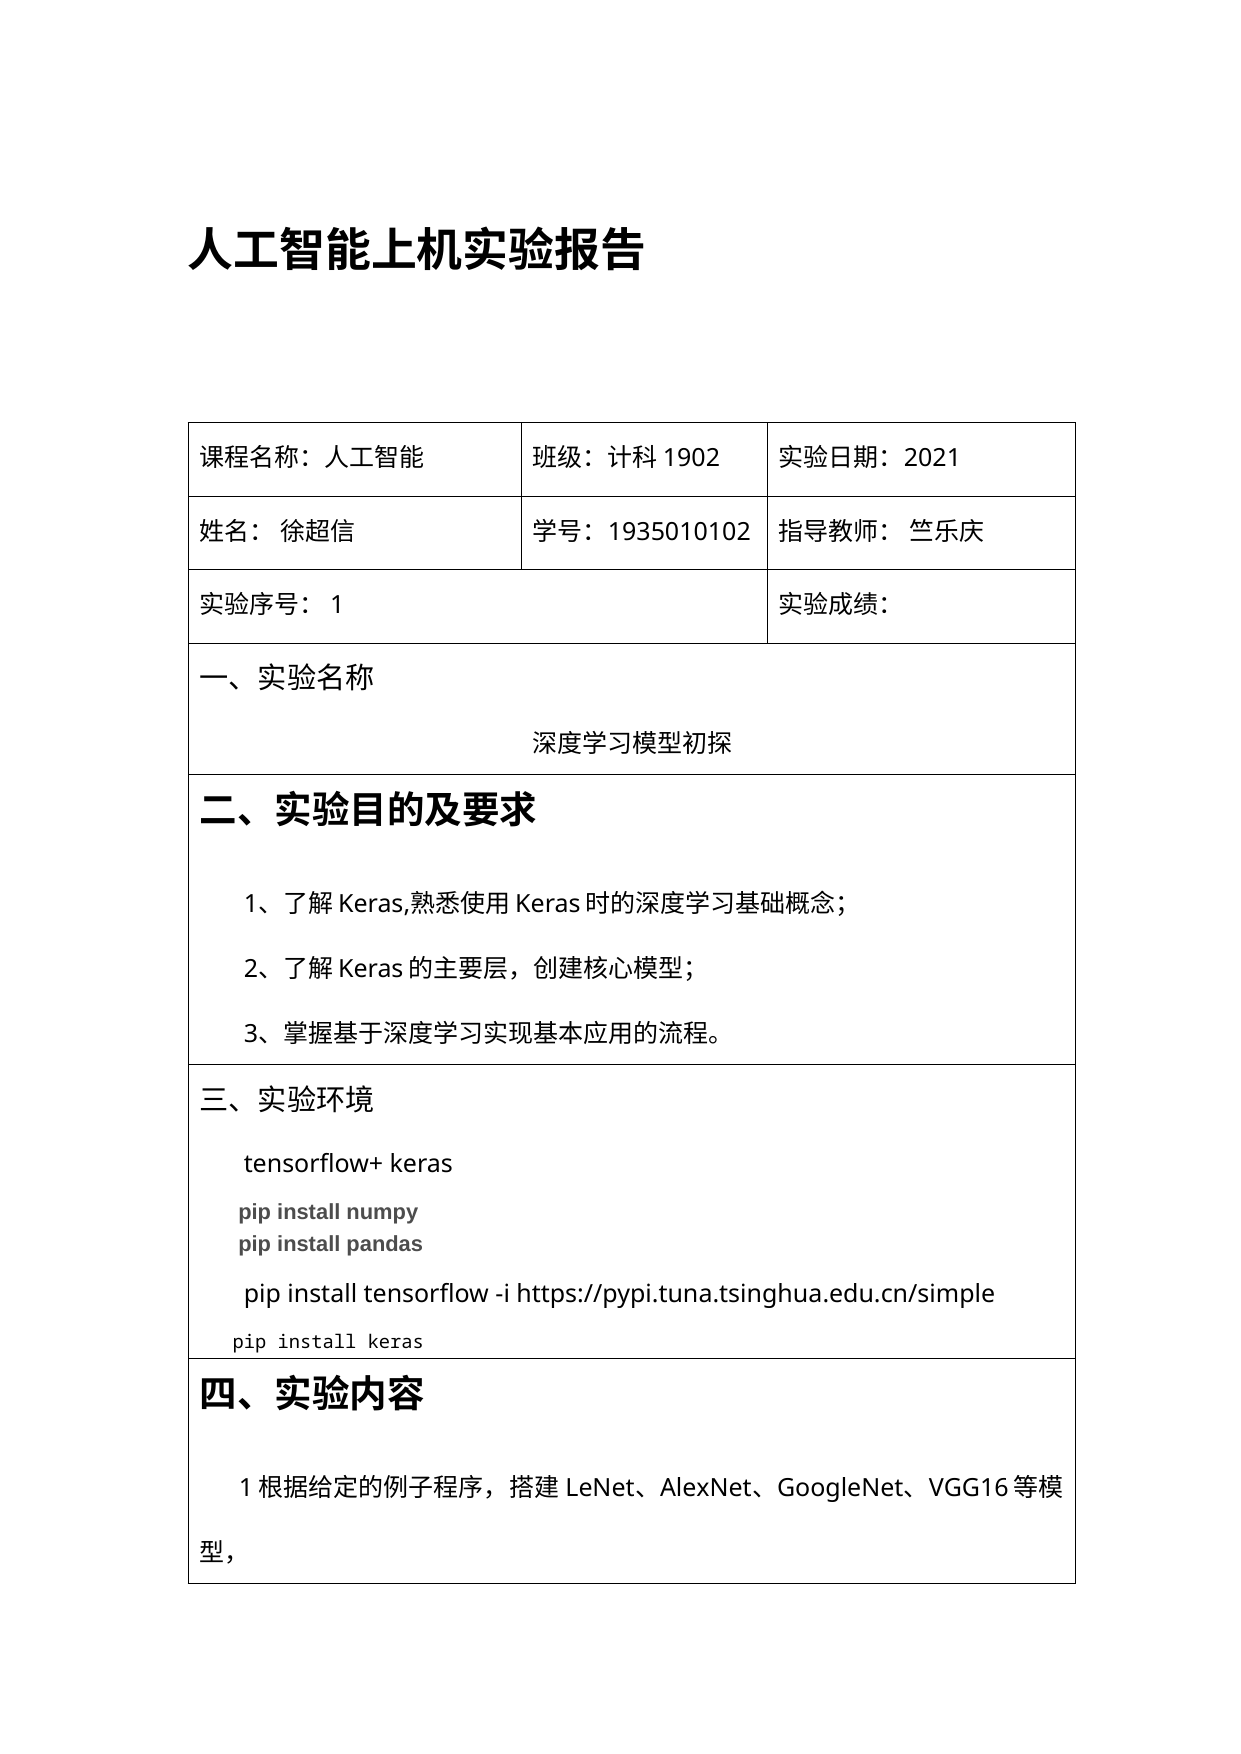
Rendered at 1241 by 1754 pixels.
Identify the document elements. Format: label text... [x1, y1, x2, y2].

table_cell 姓名： 徐超信 [189, 497, 521, 569]
table_cell 三、实验环境 tensorflow+ keras pip install numpy pip install pandas pip install tensorflow -i https://pypi.tuna.tsinghua.edu.cn/simple pip install keras [189, 1065, 1075, 1357]
table_cell 实验成绩： [768, 570, 1075, 643]
table_cell 一、实验名称 深度学习模型初探 [189, 644, 1075, 774]
table_cell 指导教师： 竺乐庆 [768, 497, 1075, 569]
subtitle 人工智能上机实验报告 [187, 197, 1053, 295]
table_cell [189, 1359, 1075, 1583]
table_cell 二、实验目的及要求 1、了解Keras,熟悉使用Keras时的深度学习基础概念； 2、了解Keras的主要层，创建核心模型； 3、掌握基于深度学习实现基本应用的流程。 [189, 775, 1075, 1064]
table_header 实验日期：2021 [768, 423, 1075, 496]
table_cell 实验序号： 1 [189, 570, 767, 643]
table_header 班级：计科1902 [522, 423, 767, 496]
table_header 课程名称：人工智能 [189, 423, 521, 496]
table_cell 学号：1935010102 [522, 497, 767, 569]
